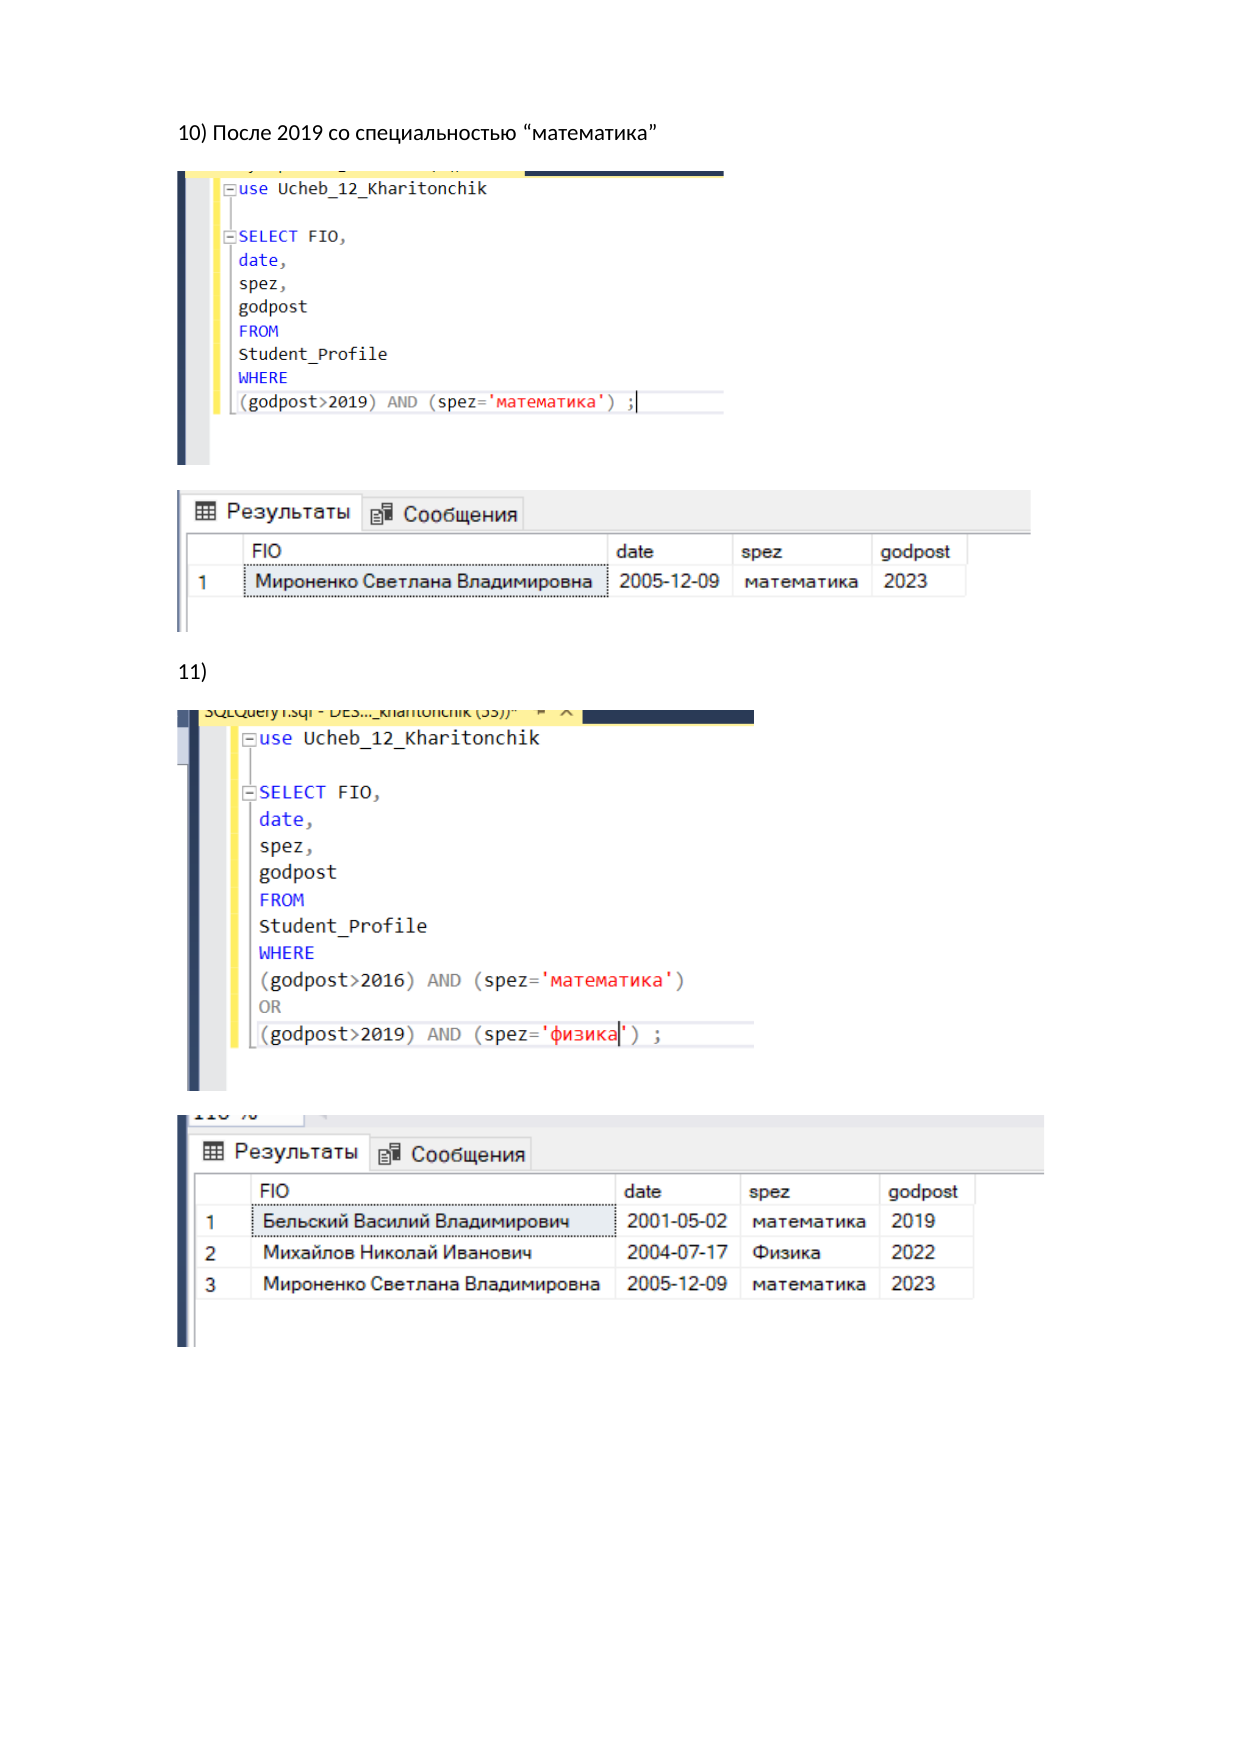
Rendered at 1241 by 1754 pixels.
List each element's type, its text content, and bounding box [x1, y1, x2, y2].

picture [177, 710, 754, 1091]
picture [177, 490, 1031, 632]
picture [177, 1115, 1045, 1347]
text 10) После 2019 со специальностью “математика” [177, 118, 1152, 146]
text 11) [177, 657, 1152, 685]
picture [177, 171, 724, 465]
